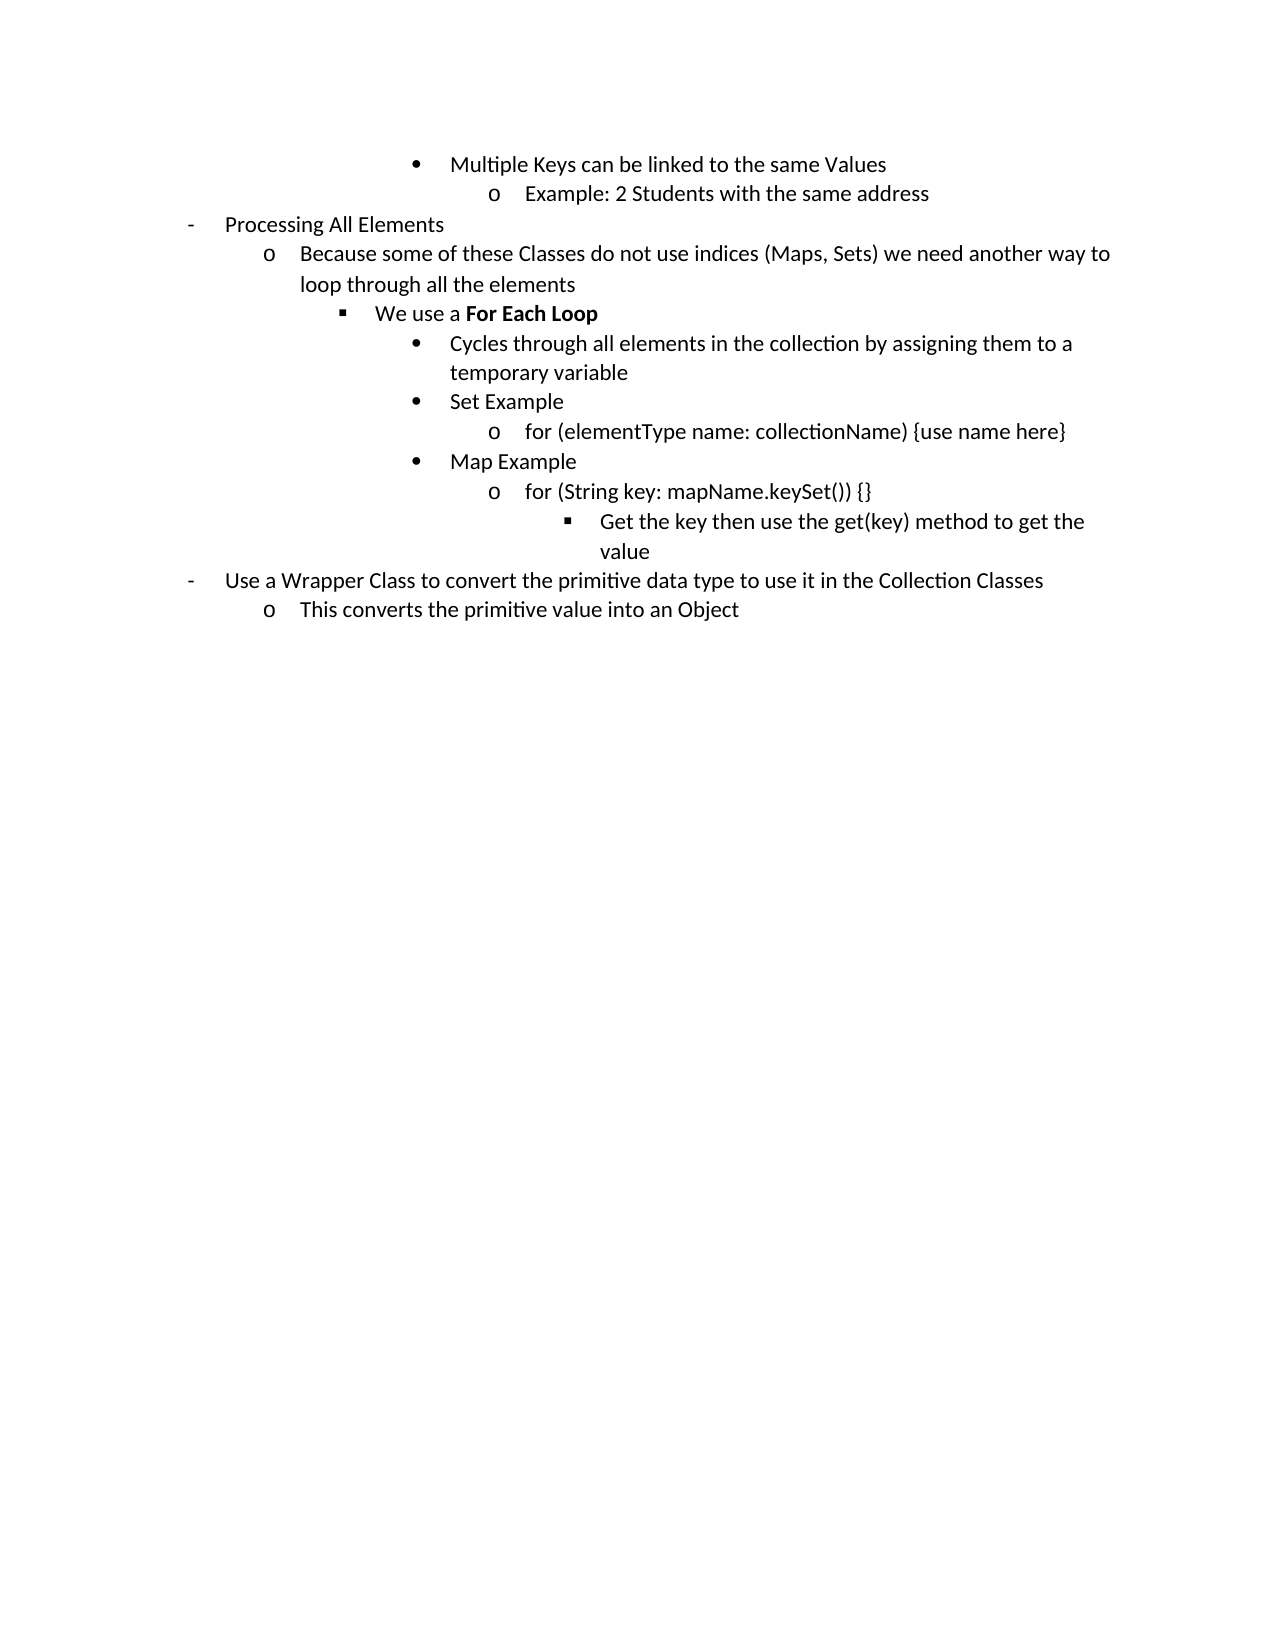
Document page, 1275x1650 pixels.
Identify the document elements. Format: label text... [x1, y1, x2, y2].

list Cycles through all elements in the collection by assigning them to a temporary variable [412, 329, 1125, 386]
list This converts the primitive value into an Object [262, 596, 1125, 625]
list Example: 2 Students with the same address [487, 179, 1125, 208]
list Map Example [412, 447, 1125, 475]
list Because some of these Classes do not use indices (Maps, Sets) we need another way to loop through all the elements [262, 239, 1125, 298]
list Get the key then use the get(key) method to get the value [562, 507, 1125, 565]
list Set Example [412, 387, 1125, 415]
list We use a For Each Loop [337, 299, 1125, 327]
list Processing All Elements [187, 210, 1125, 238]
list Use a Wrapper Class to convert the primitive data type to use it in the Collection Classes [187, 566, 1125, 594]
list for (elementType name: collectionName) {use name here} [487, 417, 1125, 446]
list for (String key: mapName.keySet()) {} [487, 477, 1125, 506]
list Multiple Keys can be linked to the same Values [412, 150, 1125, 178]
